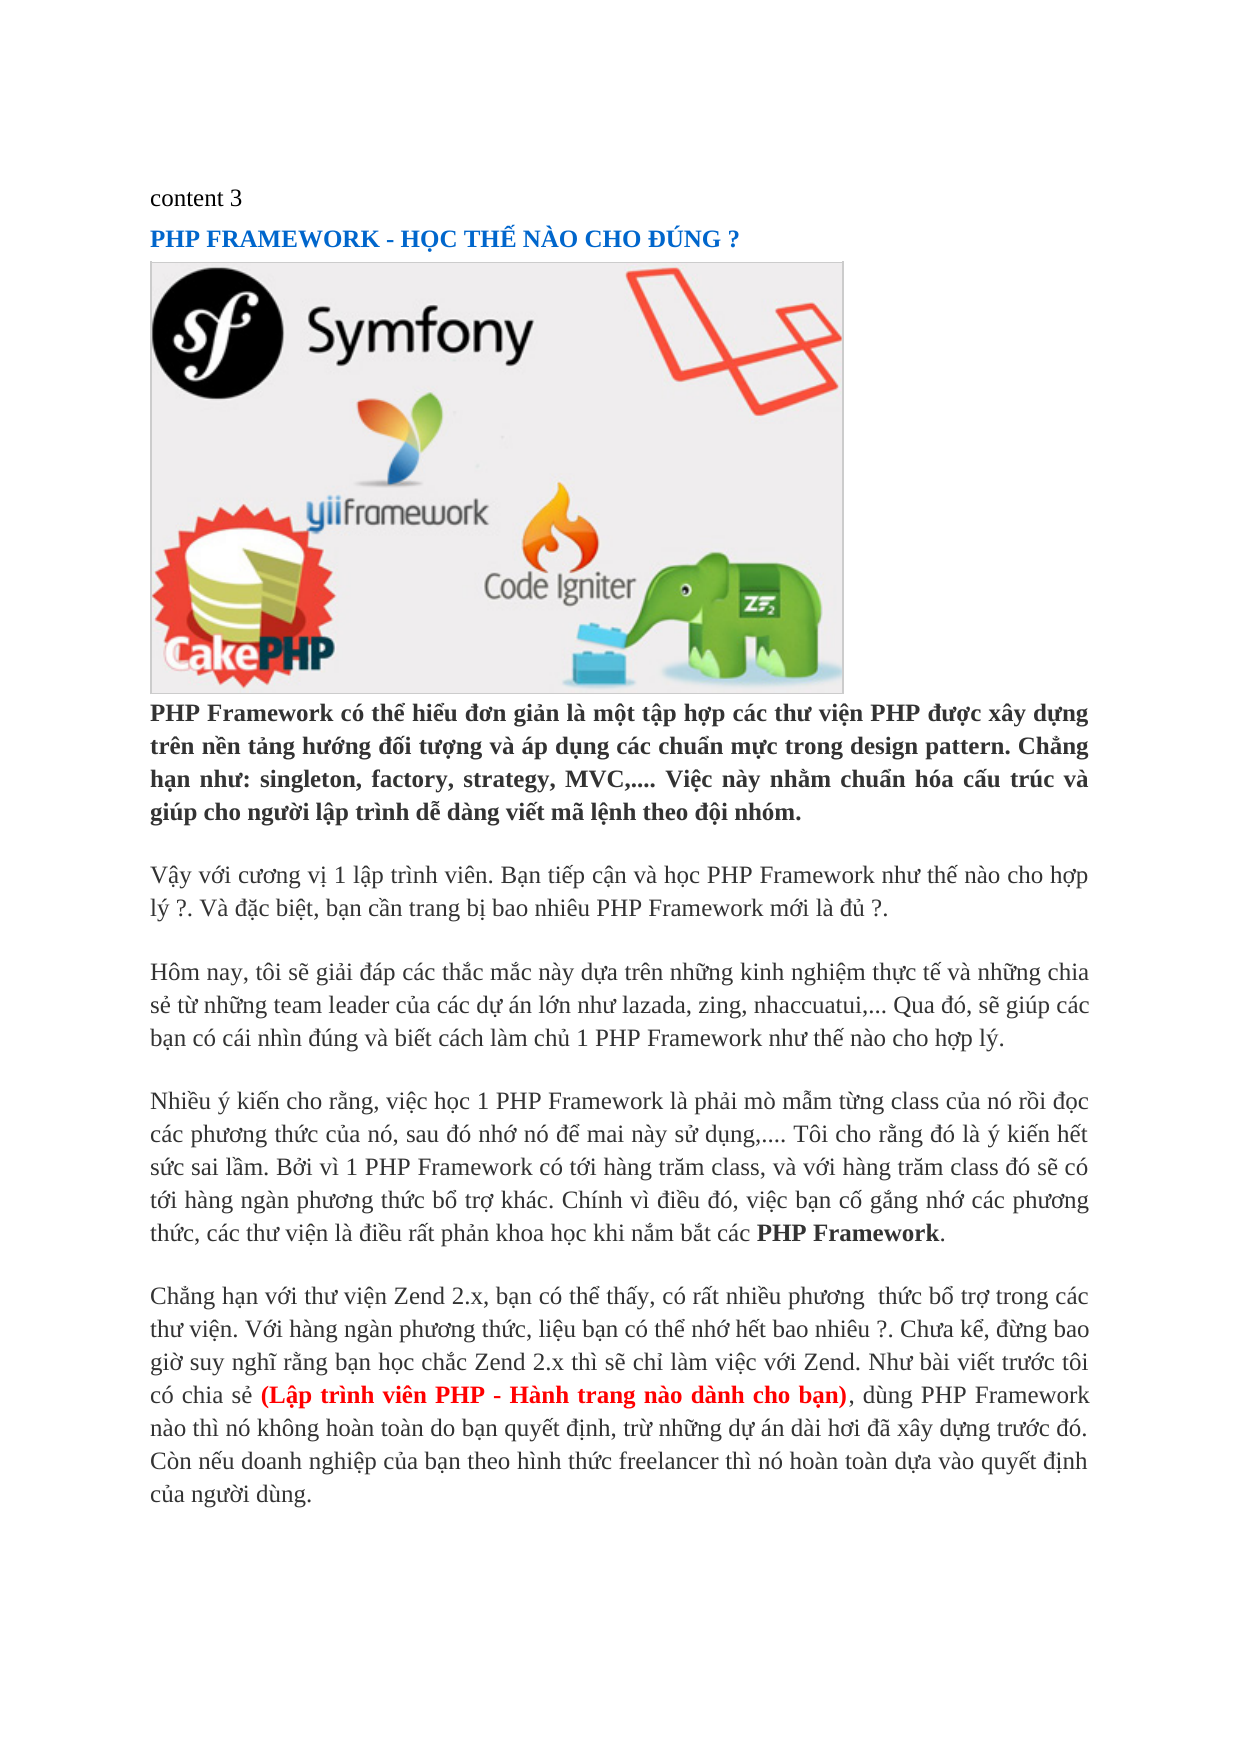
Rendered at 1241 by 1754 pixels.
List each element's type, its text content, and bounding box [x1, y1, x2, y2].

text Chẳng hạn với thư viện Zend 2.x, bạn có thể thấy, có rất nhiều phương thức bổ trợ trong các thư viện. Với hàng ngàn phương thức, liệu bạn có thể nhớ hết bao nhiêu ?. Chưa kể, đừng bao giờ suy nghĩ rằng bạn học chắc Zend 2.x thì sẽ chỉ làm việc với Zend. Như bài viết trước tôi có chia sẻ (Lập trình viên PHP - Hành trang nào dành cho bạn), dùng PHP Framework nào thì nó không hoàn toàn do bạn quyết định, trừ những dự án dài hơi đã xây dựng trước đó. Còn nếu doanh nghiệp của bạn theo hình thức freelancer thì nó hoàn toàn dựa vào quyết định của người dùng. [150, 1281, 1090, 1508]
text Nhiều ý kiến cho rằng, việc học 1 PHP Framework là phải mò mẫm từng class của nó rồi đọc các phương thức của nó, sau đó nhớ nó để mai này sử dụng,.... Tôi cho rằng đó là ý kiến hết sức sai lầm. Bởi vì 1 PHP Framework có tới hàng trăm class, và với hàng trăm class đó sẽ có tới hàng ngàn phương thức bổ trợ khác. Chính vì điều đó, việc bạn cố gắng nhớ các phương thức, các thư viện là điều rất phản khoa học khi nắm bắt các PHP Framework. [150, 1086, 1090, 1247]
picture [152, 263, 842, 693]
text PHP Framework có thể hiểu đơn giản là một tập hợp các thư viện PHP được xây dựng trên nền tảng hướng đối tượng và áp dụng các chuẩn mực trong design pattern. Chẳng hạn như: singleton, factory, strategy, MVC,.... Việc này nhằm chuẩn hóa cấu trúc và giúp cho người lập trình dễ dàng viết mã lệnh theo đội nhóm. [150, 698, 1090, 826]
text Hôm nay, tôi sẽ giải đáp các thắc mắc này dựa trên những kinh nghiệm thực tế và những chia sẻ từ những team leader của các dự án lớn như lazada, zing, nhaccuatui,... Qua đó, sẽ giúp các bạn có cái nhìn đúng và biết cách làm chủ 1 PHP Framework như thế nào cho hợp lý. [150, 957, 1090, 1051]
text content 3 [150, 183, 1090, 212]
text Vậy với cương vị 1 lập trình viên. Bạn tiếp cận và học PHP Framework như thế nào cho hợp lý ?. Và đặc biệt, bạn cần trang bị bao nhiêu PHP Framework mới là đủ ?. [150, 860, 1090, 922]
subtitle PHP FRAMEWORK - HỌC THẾ NÀO CHO ĐÚNG ? [150, 224, 1090, 253]
